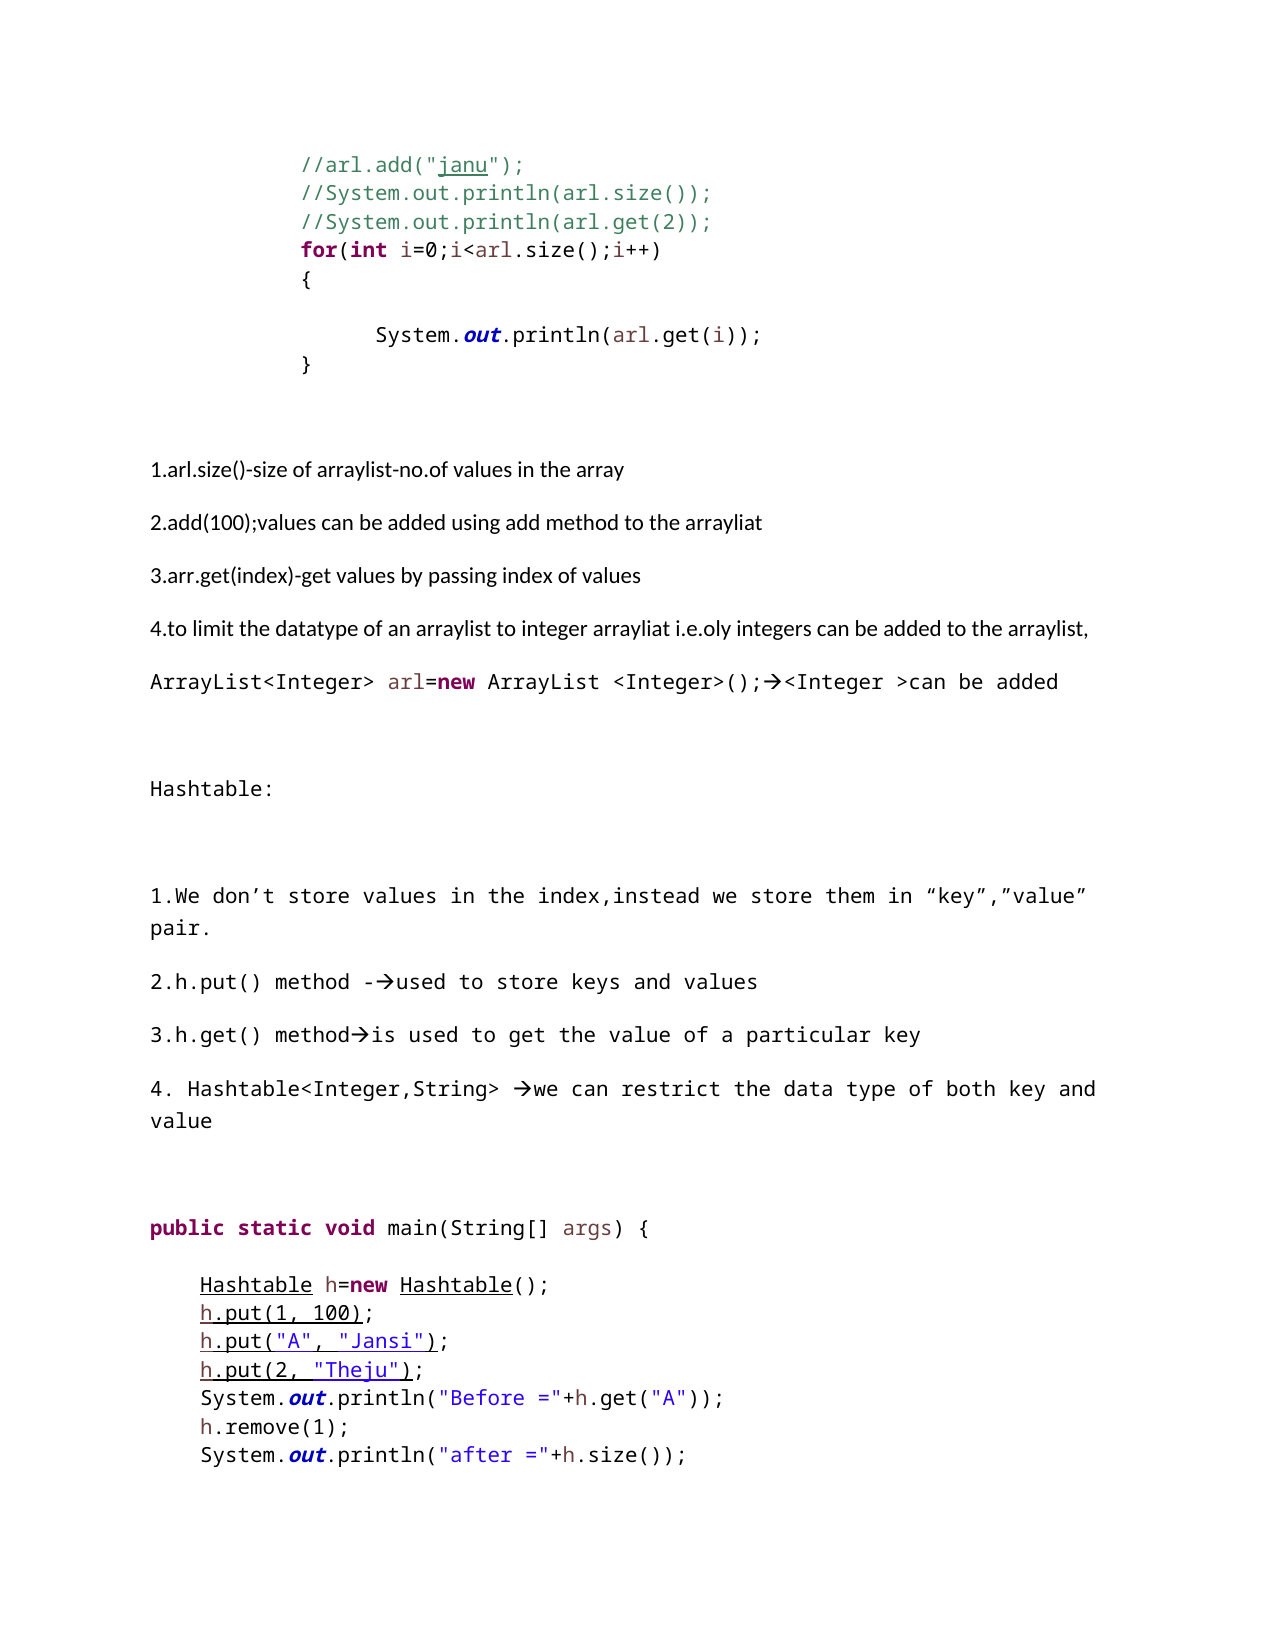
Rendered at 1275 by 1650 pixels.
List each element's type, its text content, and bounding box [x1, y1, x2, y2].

text h.put(1, 100); [150, 1298, 1125, 1327]
text System.out.println("after ="+h.size()); [150, 1440, 1125, 1469]
text System.out.println(arl.get(i)); [150, 320, 1125, 349]
text h.remove(1); [150, 1412, 1125, 1440]
text //System.out.println(arl.size()); [150, 178, 1125, 207]
text 4.to limit the datatype of an arraylist to integer arrayliat i.e.oly integers can be added to the arraylist, [150, 614, 1125, 642]
text h.put("A", "Jansi"); [150, 1327, 1125, 1355]
text for(int i=0;i<arl.size();i++) [150, 235, 1125, 264]
text System.out.println("Before ="+h.get("A")); [150, 1383, 1125, 1412]
text //arl.add("janu"); [150, 150, 1125, 178]
text 4. Hashtable<Integer,String> we can restrict the data type of both key and value [150, 1074, 1125, 1135]
text 1.We don’t store values in the index,instead we store them in “key”,”value” pair. [150, 881, 1125, 942]
text public static void main(String[] args) { [150, 1213, 1125, 1242]
text Hashtable h=new Hashtable(); [150, 1270, 1125, 1298]
text 3.h.get() methodis used to get the value of a particular key [150, 1020, 1125, 1049]
text } [150, 349, 1125, 377]
text { [150, 264, 1125, 292]
text 1.arl.size()-size of arraylist-no.of values in the array [150, 455, 1125, 483]
text ArrayList<Integer> arl=new ArrayList <Integer>();<Integer >can be added [150, 667, 1125, 696]
text //System.out.println(arl.get(2)); [150, 207, 1125, 235]
text h.put(2, "Theju"); [150, 1355, 1125, 1383]
text 2.h.put() method -used to store keys and values [150, 967, 1125, 995]
text 2.add(100);values can be added using add method to the arrayliat [150, 508, 1125, 536]
text Hashtable: [150, 774, 1125, 802]
text 3.arr.get(index)-get values by passing index of values [150, 561, 1125, 589]
